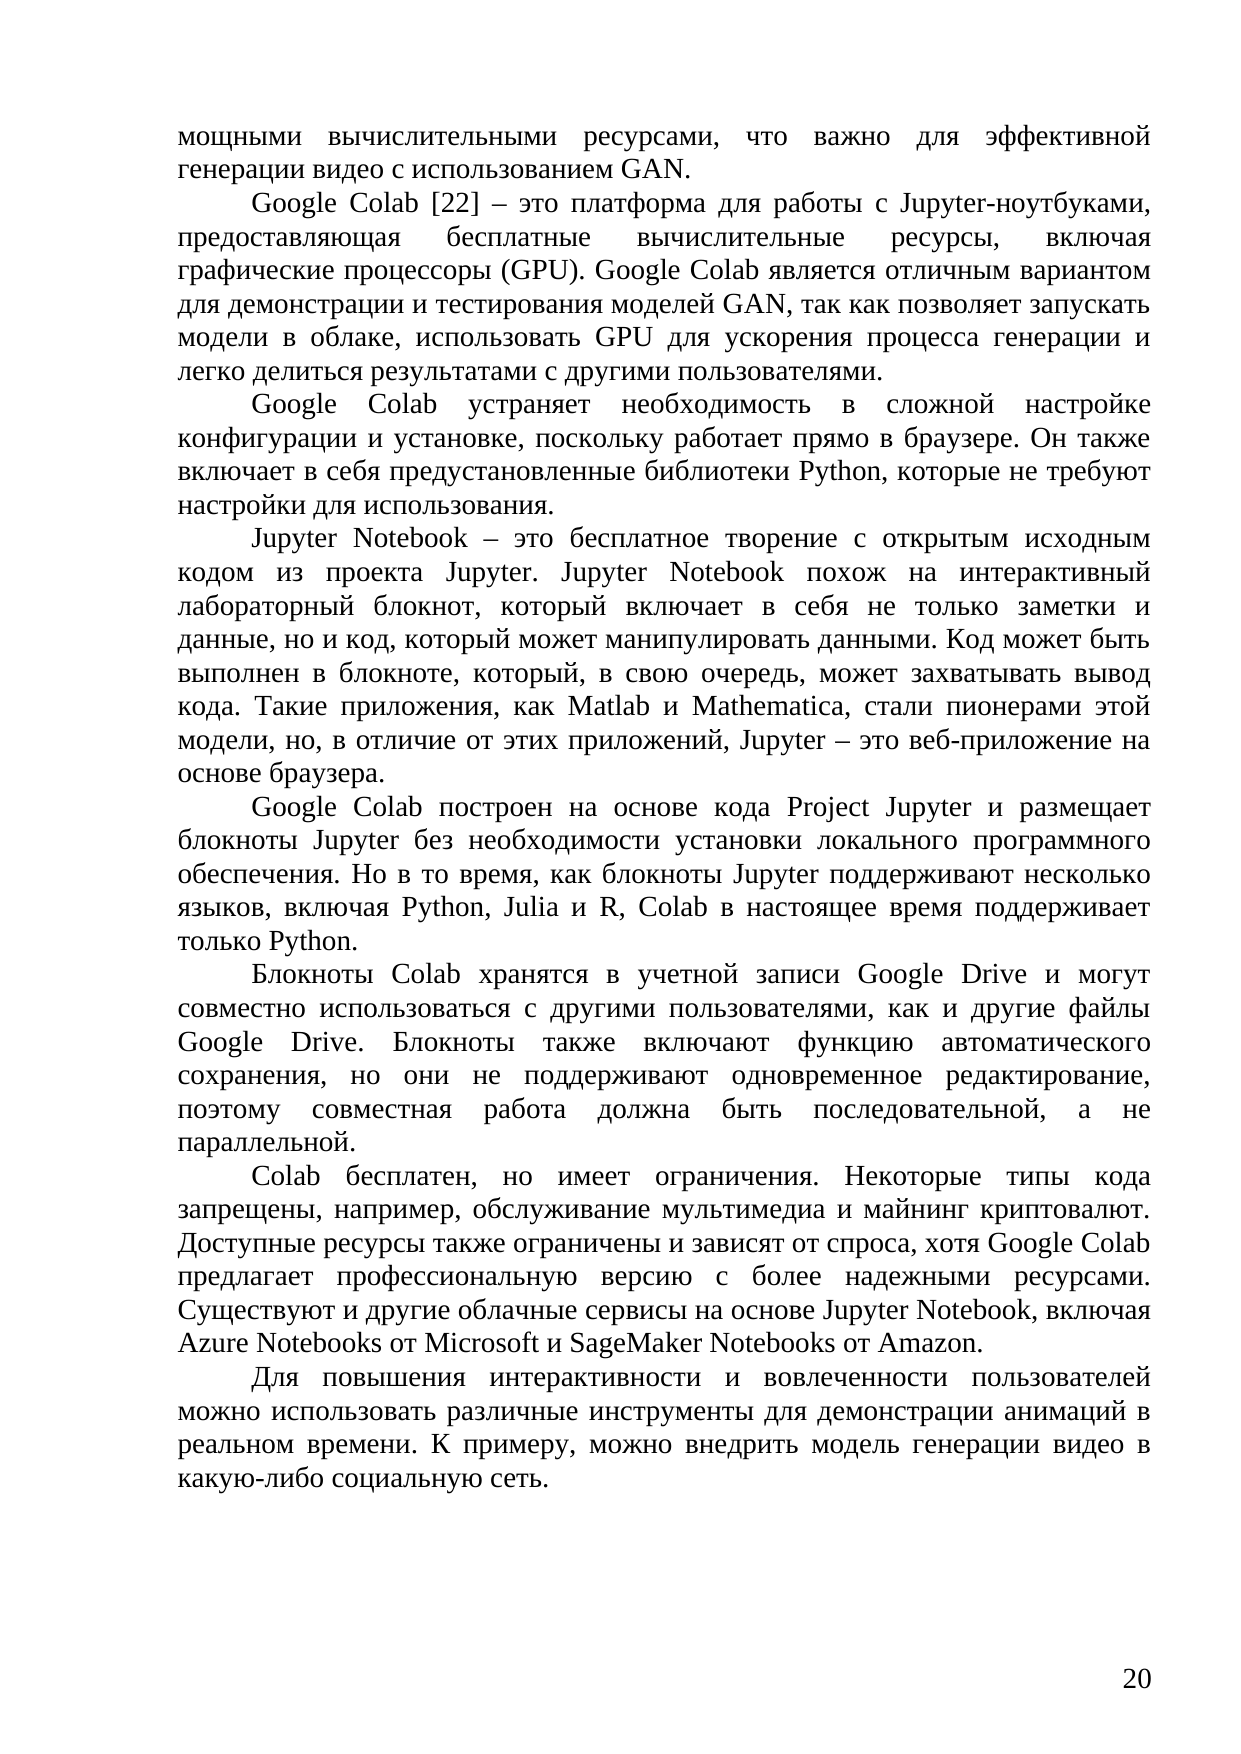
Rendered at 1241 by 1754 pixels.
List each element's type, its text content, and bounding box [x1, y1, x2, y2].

text Для повышения интерактивности и вовлеченности пользователей можно использовать различные инструменты для демонстрации анимаций в реальном времени. К примеру, можно внедрить модель генерации видео в какую-либо социальную сеть. [177, 1359, 1152, 1493]
text Google Colab устраняет необходимость в сложной настройке конфигурации и установке, поскольку работает прямо в браузере. Он также включает в себя предустановленные библиотеки Python, которые не требуют настройки для использования. [177, 386, 1152, 521]
text Jupyter Notebook – это бесплатное творение с открытым исходным кодом из проекта Jupyter. Jupyter Notebook похож на интерактивный лабораторный блокнот, который включает в себя не только заметки и данные, но и код, который может манипулировать данными. Код может быть выполнен в блокноте, который, в свою очередь, может захватывать вывод кода. Такие приложения, как Matlab и Mathematica, стали пионерами этой модели, но, в отличие от этих приложений, Jupyter – это веб-приложение на основе браузера. [177, 521, 1152, 789]
text Colab бесплатен, но имеет ограничения. Некоторые типы кода запрещены, например, обслуживание мультимедиа и майнинг криптовалют. Доступные ресурсы также ограничены и зависят от спроса, хотя Google Colab предлагает профессиональную версию с более надежными ресурсами. Существуют и другие облачные сервисы на основе Jupyter Notebook, включая Azure Notebooks от Microsoft и SageMaker Notebooks от Amazon. [177, 1158, 1152, 1359]
text Google Colab построен на основе кода Project Jupyter и размещает блокноты Jupyter без необходимости установки локального программного обеспечения. Но в то время, как блокноты Jupyter поддерживают несколько языков, включая Python, Julia и R, Colab в настоящее время поддерживает только Python. [177, 789, 1152, 957]
text Блокноты Colab хранятся в учетной записи Google Drive и могут совместно использоваться с другими пользователями, как и другие файлы Google Drive. Блокноты также включают функцию автоматического сохранения, но они не поддерживают одновременное редактирование, поэтому совместная работа должна быть последовательной, а не параллельной. [177, 957, 1152, 1158]
text Google Colab [22] – это платформа для работы с Jupyter-ноутбуками, предоставляющая бесплатные вычислительные ресурсы, включая графические процессоры (GPU). Google Colab является отличным вариантом для демонстрации и тестирования моделей GAN, так как позволяет запускать модели в облаке, использовать GPU для ускорения процесса генерации и легко делиться результатами с другими пользователями. [177, 185, 1152, 386]
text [177, 118, 1152, 185]
